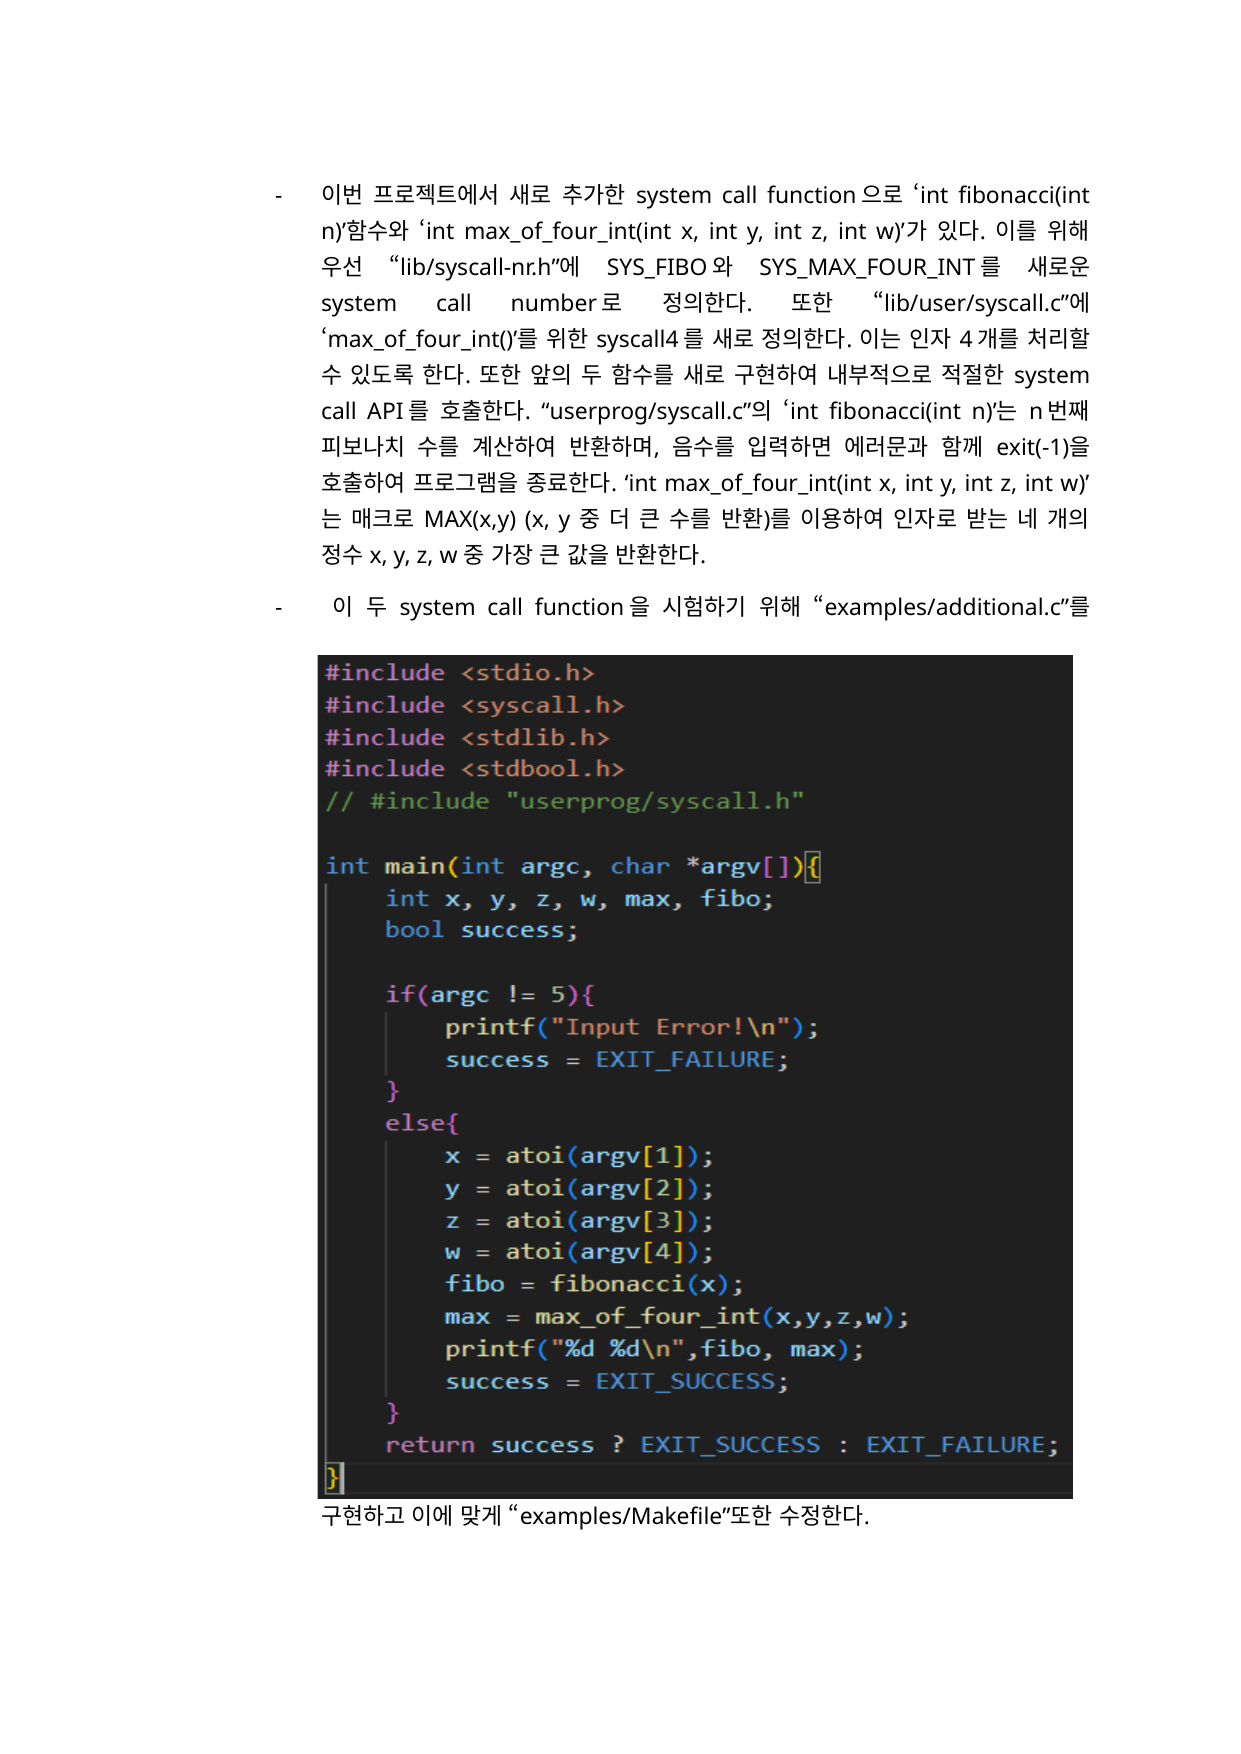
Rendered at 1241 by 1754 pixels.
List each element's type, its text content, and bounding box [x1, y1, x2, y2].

picture [317, 655, 1073, 1499]
list 이번 프로젝트에서 새로 추가한 system call function으로 ‘int fibonacci(int n)’함수와 ‘int max_of_four_int(int x, int y, int z, int w)’가 있다. 이를 위해 우선 “lib/syscall-nr.h”에 SYS_FIBO와 SYS_MAX_FOUR_INT를 새로운 system call number로 정의한다. 또한 “lib/user/syscall.c”에 ‘max_of_four_int()’를 위한 syscall4를 새로 정의한다. 이는 인자 4개를 처리할 수 있도록 한다. 또한 앞의 두 함수를 새로 구현하여 내부적으로 적절한 system call API를 호출한다. “userprog/syscall.c”의 ‘int fibonacci(int n)’는 n번째 피보나치 수를 계산하여 반환하며, 음수를 입력하면 에러문과 함께 exit(-1)을 호출하여 프로그램을 종료한다. ‘int max_of_four_int(int x, int y, int z, int w)’는 매크로 MAX(x,y) (x, y 중 더 큰 수를 반환)를 이용하여 인자로 받는 네 개의 정수 x, y, z, w 중 가장 큰 값을 반환한다. [275, 177, 1090, 570]
